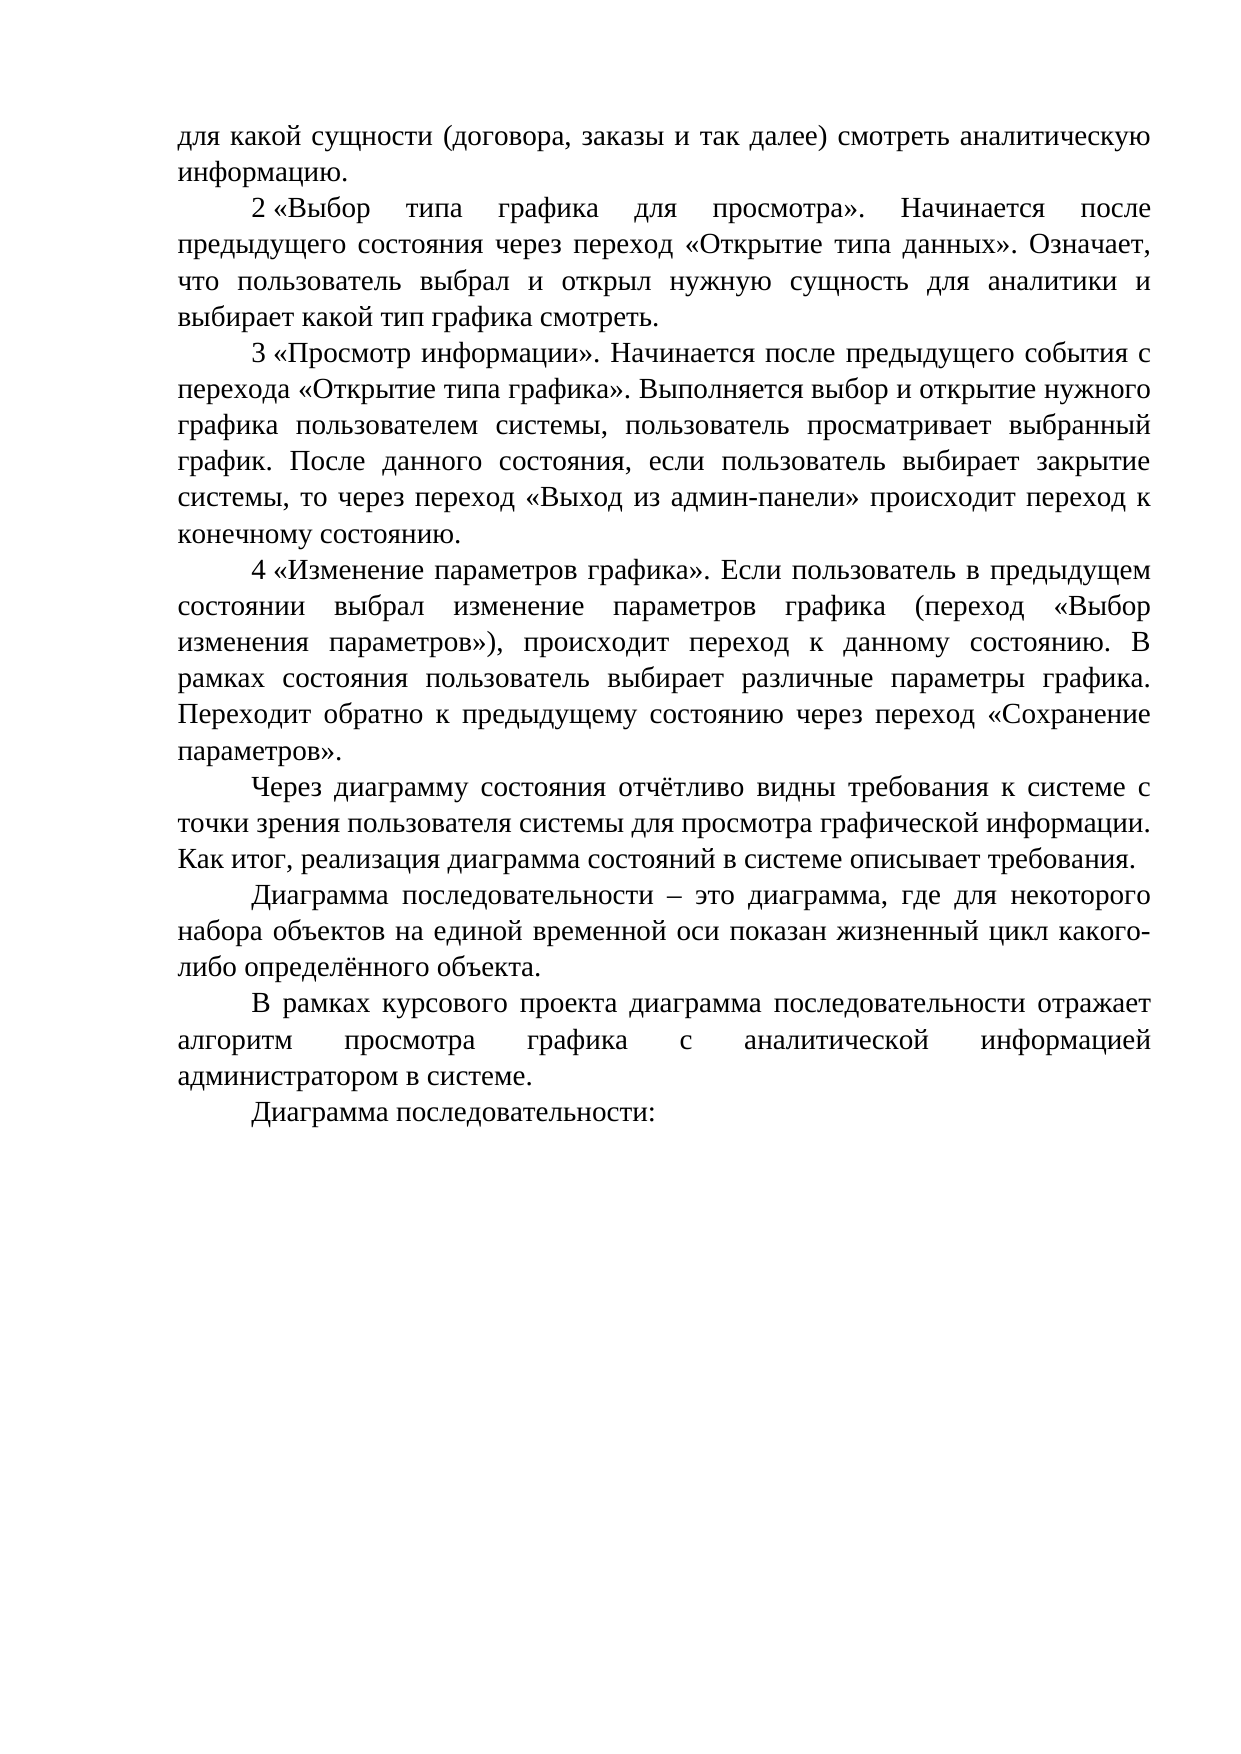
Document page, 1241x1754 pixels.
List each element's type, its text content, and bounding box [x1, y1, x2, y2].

text 4 «Изменение параметров графика». Если пользователь в предыдущем состоянии выбрал изменение параметров графика (переход «Выбор изменения параметров»), происходит переход к данному состоянию. В рамках состояния пользователь выбирает различные параметры графика. Переходит обратно к предыдущему состоянию через переход «Сохранение параметров». [177, 552, 1152, 766]
text Диаграмма последовательности – это диаграмма, где для некоторого набора объектов на единой временной оси показан жизненный цикл какого-либо определённого объекта. [177, 877, 1152, 983]
text Через диаграмму состояния отчётливо видны требования к системе с точки зрения пользователя системы для просмотра графической информации. Как итог, реализация диаграмма состояний в системе описывает требования. [177, 769, 1152, 874]
text Диаграмма последовательности: [177, 1094, 1152, 1128]
text 3 «Просмотр информации». Начинается после предыдущего события с перехода «Открытие типа графика». Выполняется выбор и открытие нужного графика пользователем системы, пользователь просматривает выбранный график. После данного состояния, если пользователь выбирает закрытие системы, то через переход «Выход из админ-панели» происходит переход к конечному состоянию. [177, 335, 1152, 549]
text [177, 118, 1152, 188]
text 2 «Выбор типа графика для просмотра». Начинается после предыдущего состояния через переход «Открытие типа данных». Означает, что пользователь выбрал и открыл нужную сущность для аналитики и выбирает какой тип графика смотреть. [177, 190, 1152, 332]
text В рамках курсового проекта диаграмма последовательности отражает алгоритм просмотра графика с аналитической информацией администратором в системе. [177, 986, 1152, 1091]
